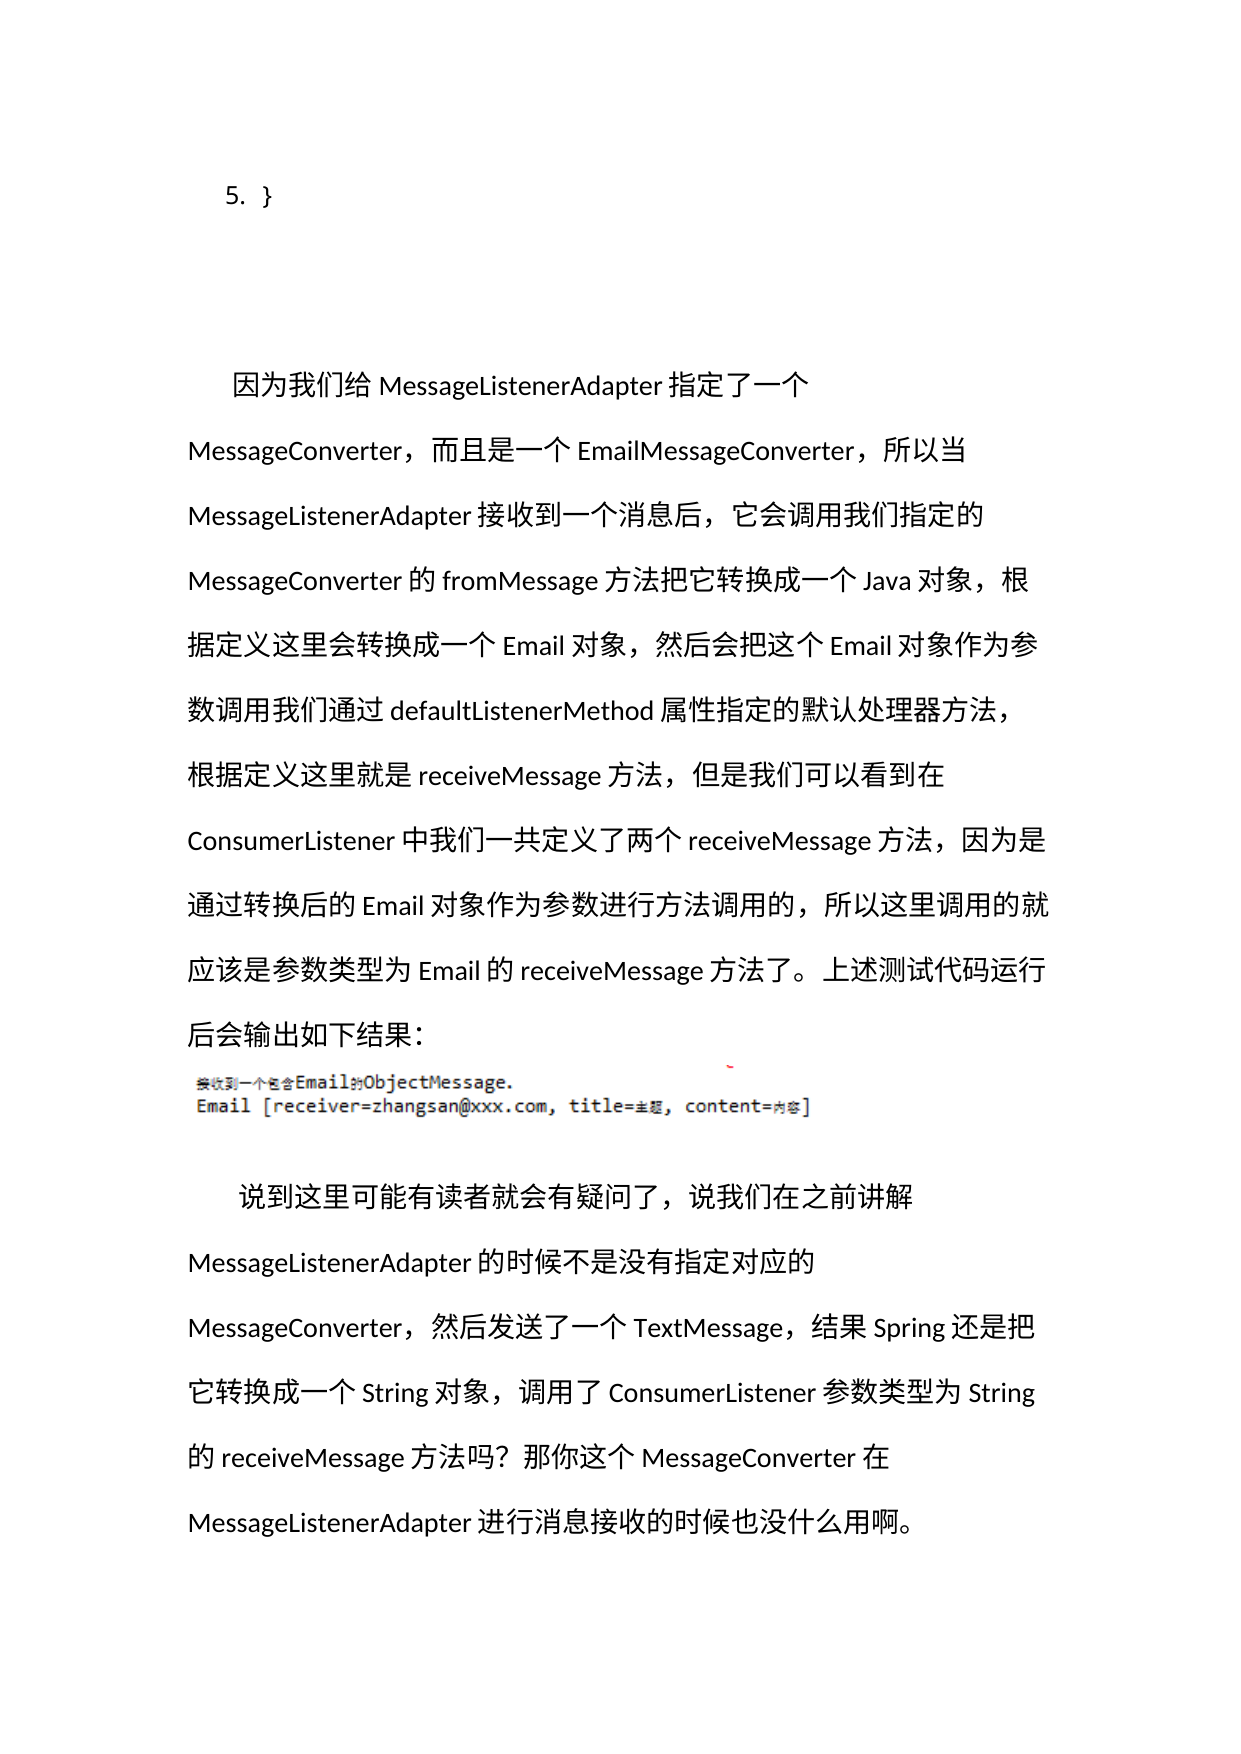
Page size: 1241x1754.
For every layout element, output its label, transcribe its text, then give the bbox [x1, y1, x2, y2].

list } [225, 162, 1053, 227]
picture [187, 1065, 839, 1133]
text 因为我们给MessageListenerAdapter指定了一个MessageConverter，而且是一个EmailMessageConverter，所以当MessageListenerAdapter接收到一个消息后，它会调用我们指定的MessageConverter的fromMessage方法把它转换成一个Java对象，根据定义这里会转换成一个Email对象，然后会把这个Email对象作为参数调用我们通过defaultListenerMethod属性指定的默认处理器方法，根据定义这里就是receiveMessage方法，但是我们可以看到在ConsumerListener中我们一共定义了两个receiveMessage方法，因为是通过转换后的Email对象作为参数进行方法调用的，所以这里调用的就应该是参数类型为Email的receiveMessage方法了。上述测试代码运行后会输出如下结果： 说到这里可能有读者就会有疑问了，说我们在之前讲解MessageListenerAdapter的时候不是没有指定对应的MessageConverter，然后发送了一个TextMessage，结果Spring还是把它转换成一个String对象，调用了ConsumerListener参数类型为String的receiveMessage方法吗？那你这个MessageConverter在MessageListenerAdapter进行消息接收的时候也没什么用啊。 [187, 350, 1053, 1553]
